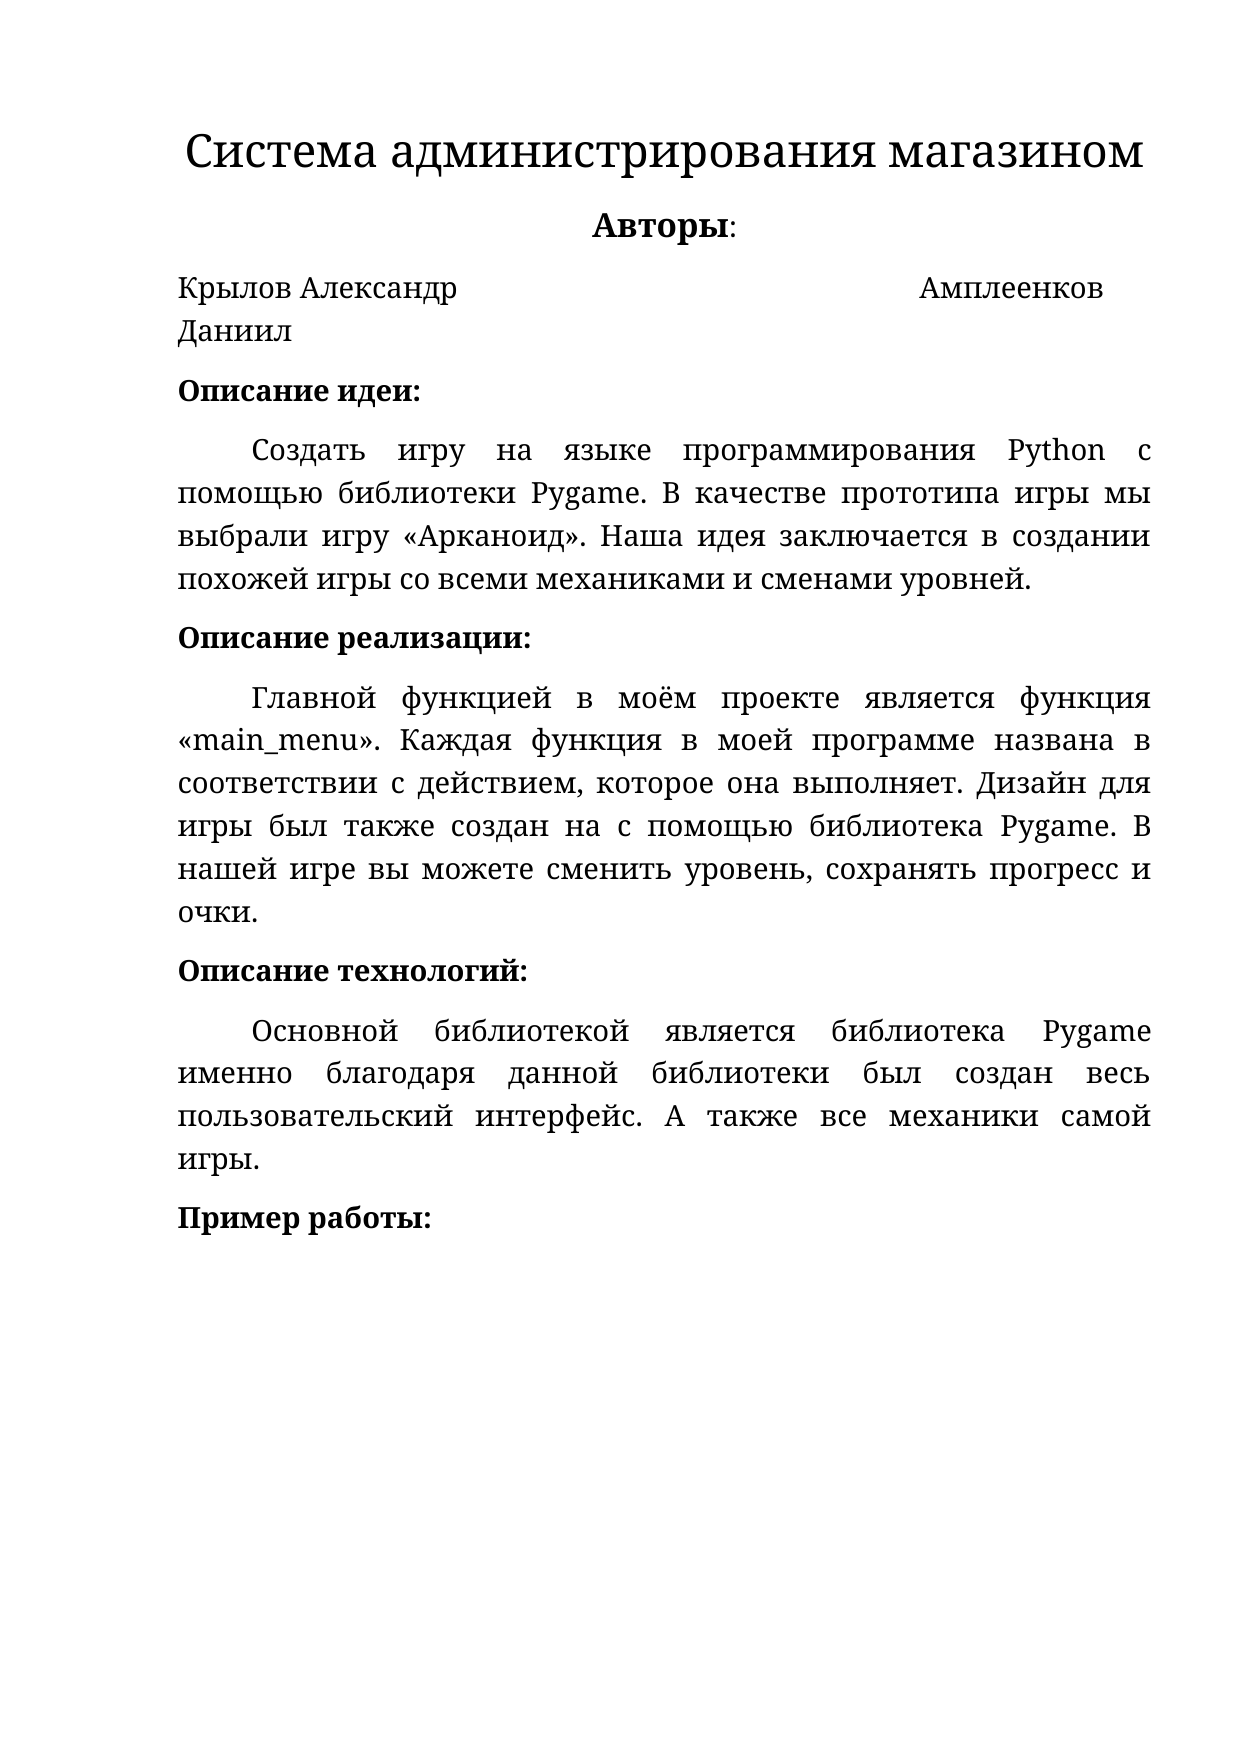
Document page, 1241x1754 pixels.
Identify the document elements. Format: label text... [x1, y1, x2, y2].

text Крылов Александр Амплеенков Даниил [177, 268, 1152, 350]
text Описание реализации: [177, 617, 1152, 657]
text Система администрирования магазином [177, 118, 1152, 181]
text Авторы: [177, 202, 1152, 247]
text Главной функцией в моём проекте является функция «main_menu». Каждая функция в моей программе названа в соответствии с действием, которое она выполняет. Дизайн для игры был также создан на с помощью библиотека Pygame. В нашей игре вы можете сменить уровень, сохранять прогресс и очки. [177, 677, 1152, 931]
text Основной библиотекой является библиотека Pygame именно благодаря данной библиотеки был создан весь пользовательский интерфейс. А также все механики самой игры. [177, 1010, 1152, 1178]
text Пример работы: [177, 1198, 1152, 1237]
text Описание технологий: [177, 950, 1152, 990]
text Описание идеи: [177, 370, 1152, 410]
text Создать игру на языке программирования Python с помощью библиотеки Pygame. В качестве прототипа игры мы выбрали игру «Арканоид». Наша идея заключается в создании похожей игры со всеми механиками и сменами уровней. [177, 429, 1152, 598]
